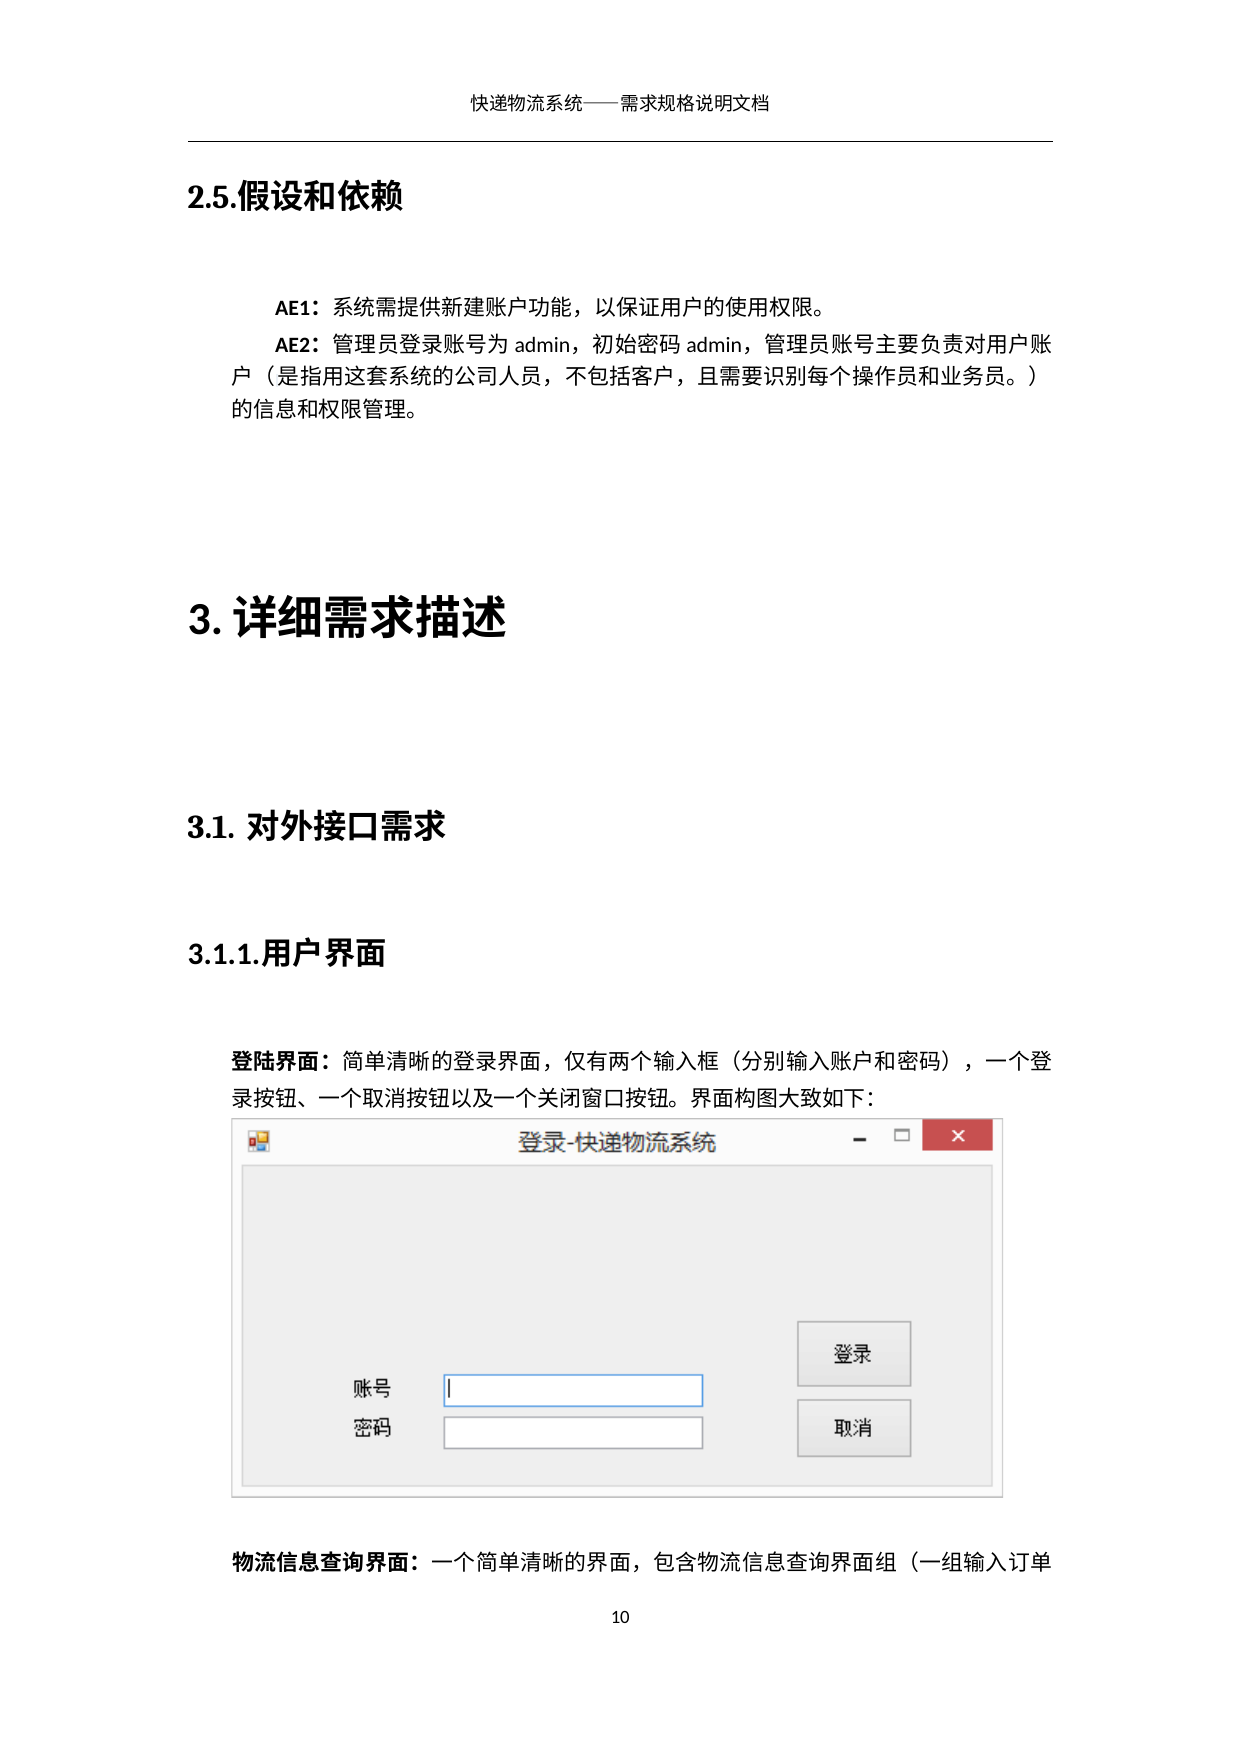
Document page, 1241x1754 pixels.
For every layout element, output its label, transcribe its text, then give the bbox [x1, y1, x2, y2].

subtitle 对外接口需求 [187, 791, 1053, 856]
subtitle 用户界面 [187, 919, 1053, 984]
text AE1：系统需提供新建账户功能，以保证用户的使用权限。 [231, 289, 1053, 322]
subtitle 2.5.假设和依赖 [187, 162, 1053, 227]
list AE2：管理员登录账号为admin，初始密码admin，管理员账号主要负责对用户账户（ 是指用这套系统的公司人员，不包括客户，且需要识别每个操作员和业务员。）的信息和权限管理。 [231, 326, 1053, 424]
picture [231, 1118, 1004, 1498]
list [232, 1544, 1053, 1577]
text 登陆界面：简单清晰的登录界面，仅有两个输入框（分别输入账户和密码），一个登录按钮、一个取消按钮以及一个关闭窗口按钮。界面构图大致如下： [231, 1044, 1053, 1113]
subtitle 详细需求描述 [187, 566, 1053, 663]
